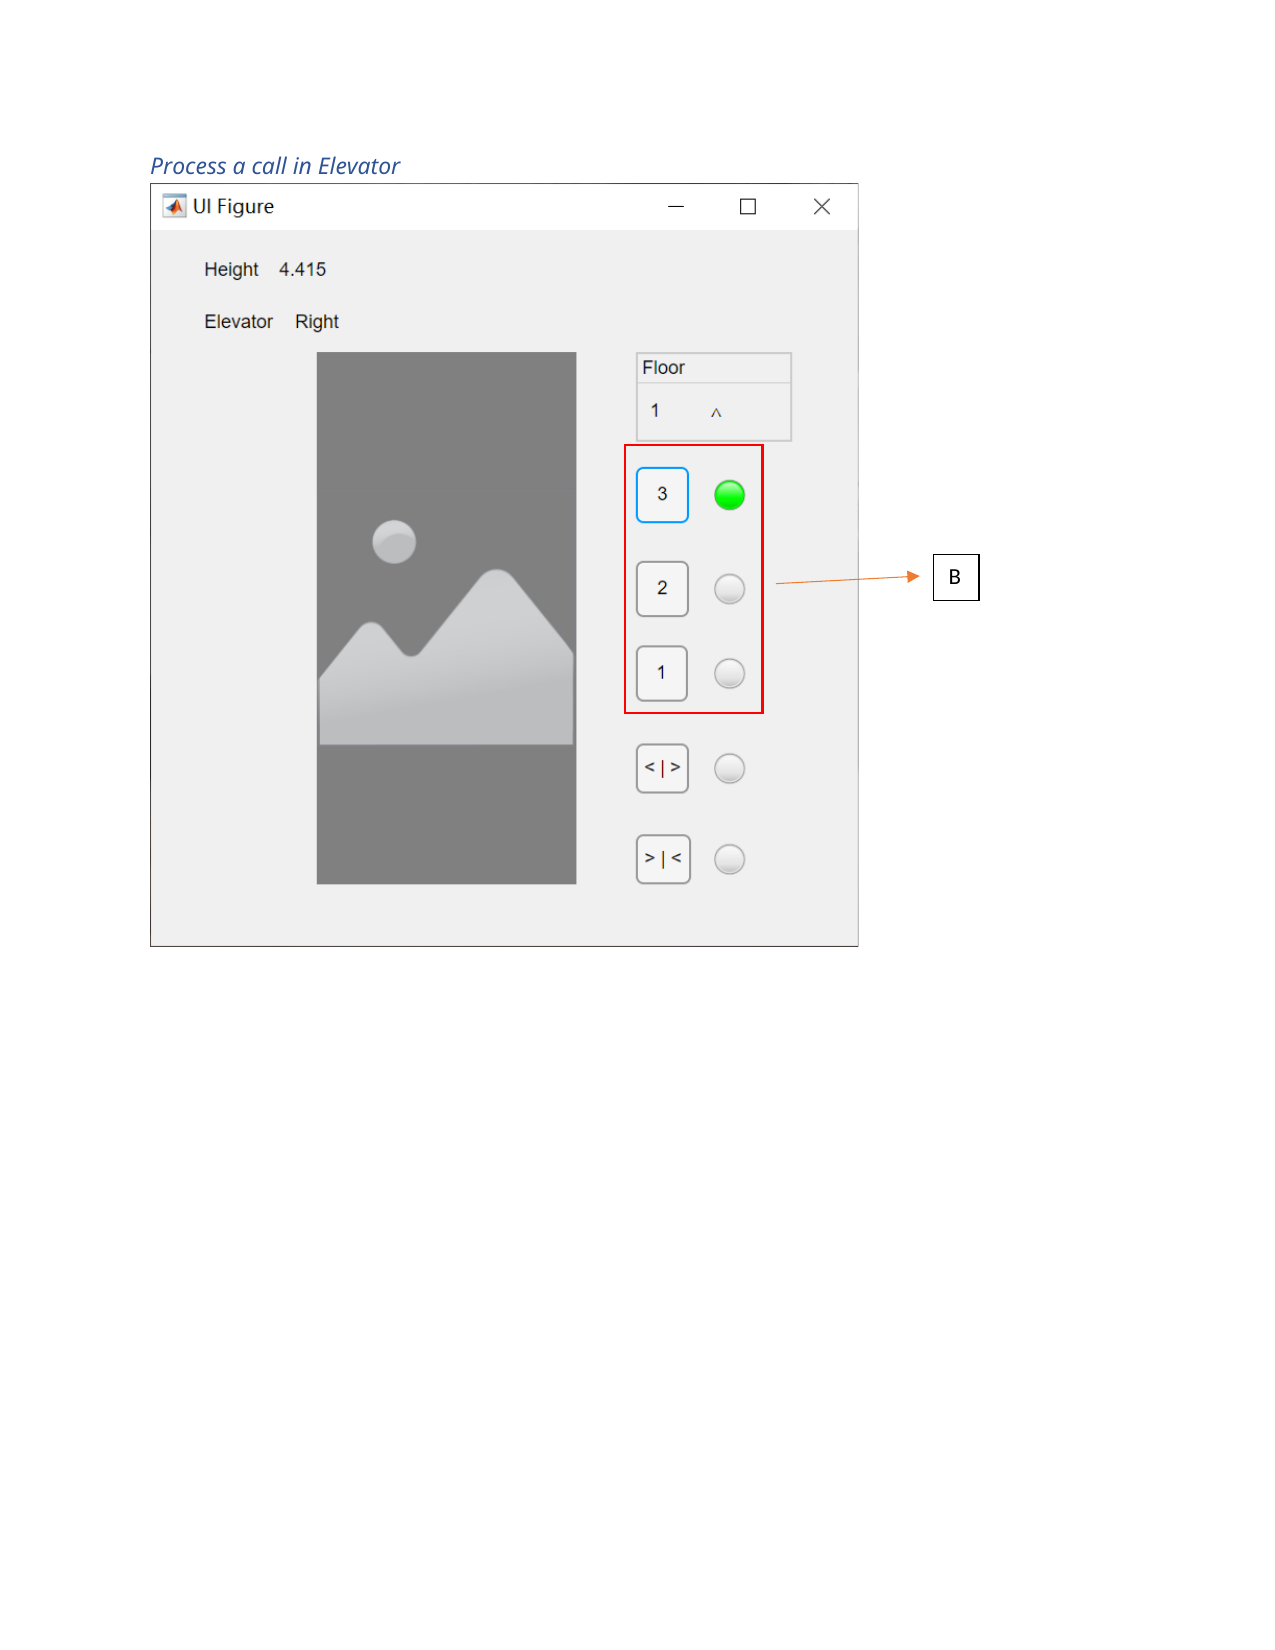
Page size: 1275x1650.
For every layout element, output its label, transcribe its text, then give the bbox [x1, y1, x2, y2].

subtitle Process a call in Elevator [150, 150, 1125, 181]
picture [150, 183, 859, 947]
